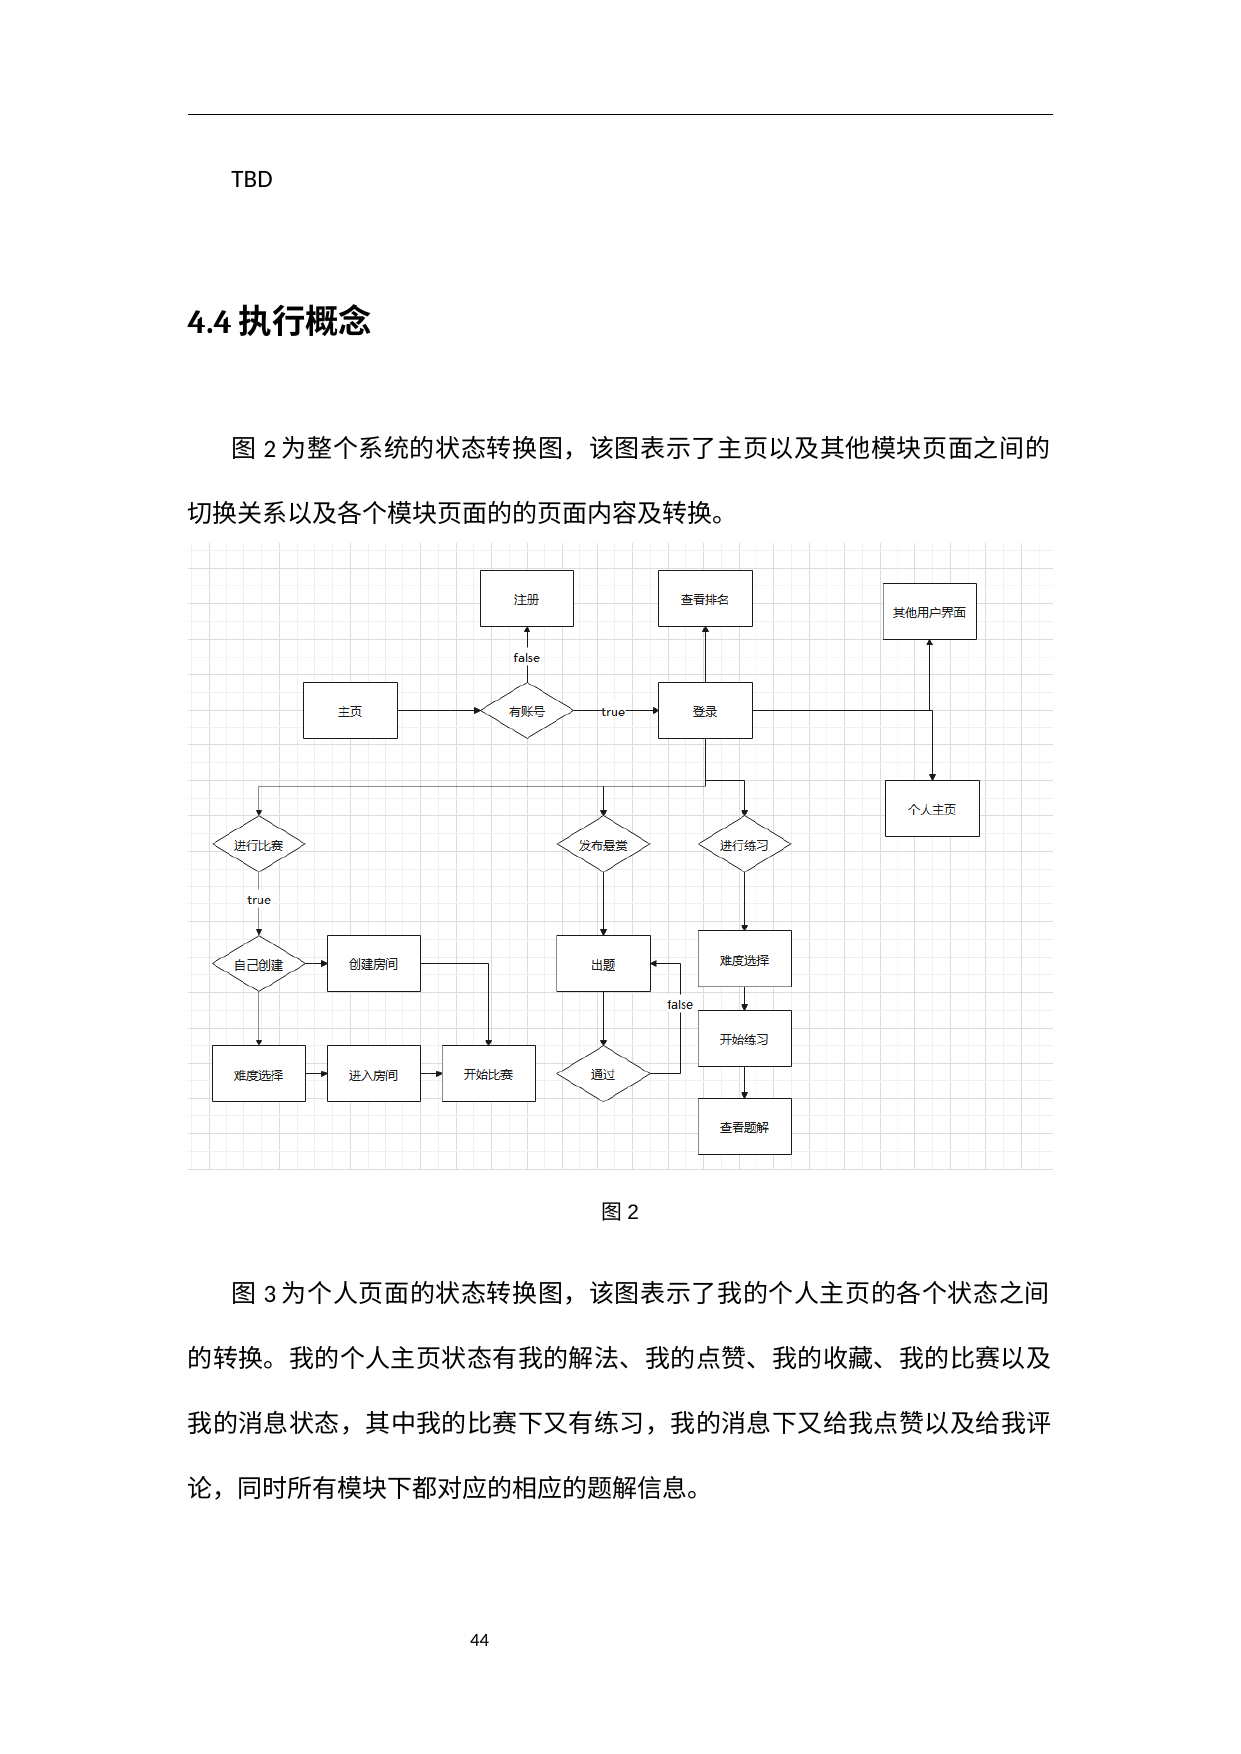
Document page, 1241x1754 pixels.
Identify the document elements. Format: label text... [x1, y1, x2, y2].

text 图 2 [187, 1194, 1053, 1226]
picture [187, 543, 1053, 1172]
subtitle 4.4执行概念 [187, 287, 1053, 352]
text 图 3为个人页面的状态转换图，该图表示了我的个人主页的各个状态之间的转换。我的个人主页状态有我的解法、我的点赞、我的收藏、我的比赛以及我的消息状态，其中我的比赛下又有练习，我的消息下又给我点赞以及给我评论，同时所有模块下都对应的相应的题解信息。 [187, 1259, 1053, 1519]
text TBD [187, 162, 1053, 194]
text 图 2为整个系统的状态转换图，该图表示了主页以及其他模块页面之间的切换关系以及各个模块页面的的页面内容及转换。 [187, 414, 1053, 543]
